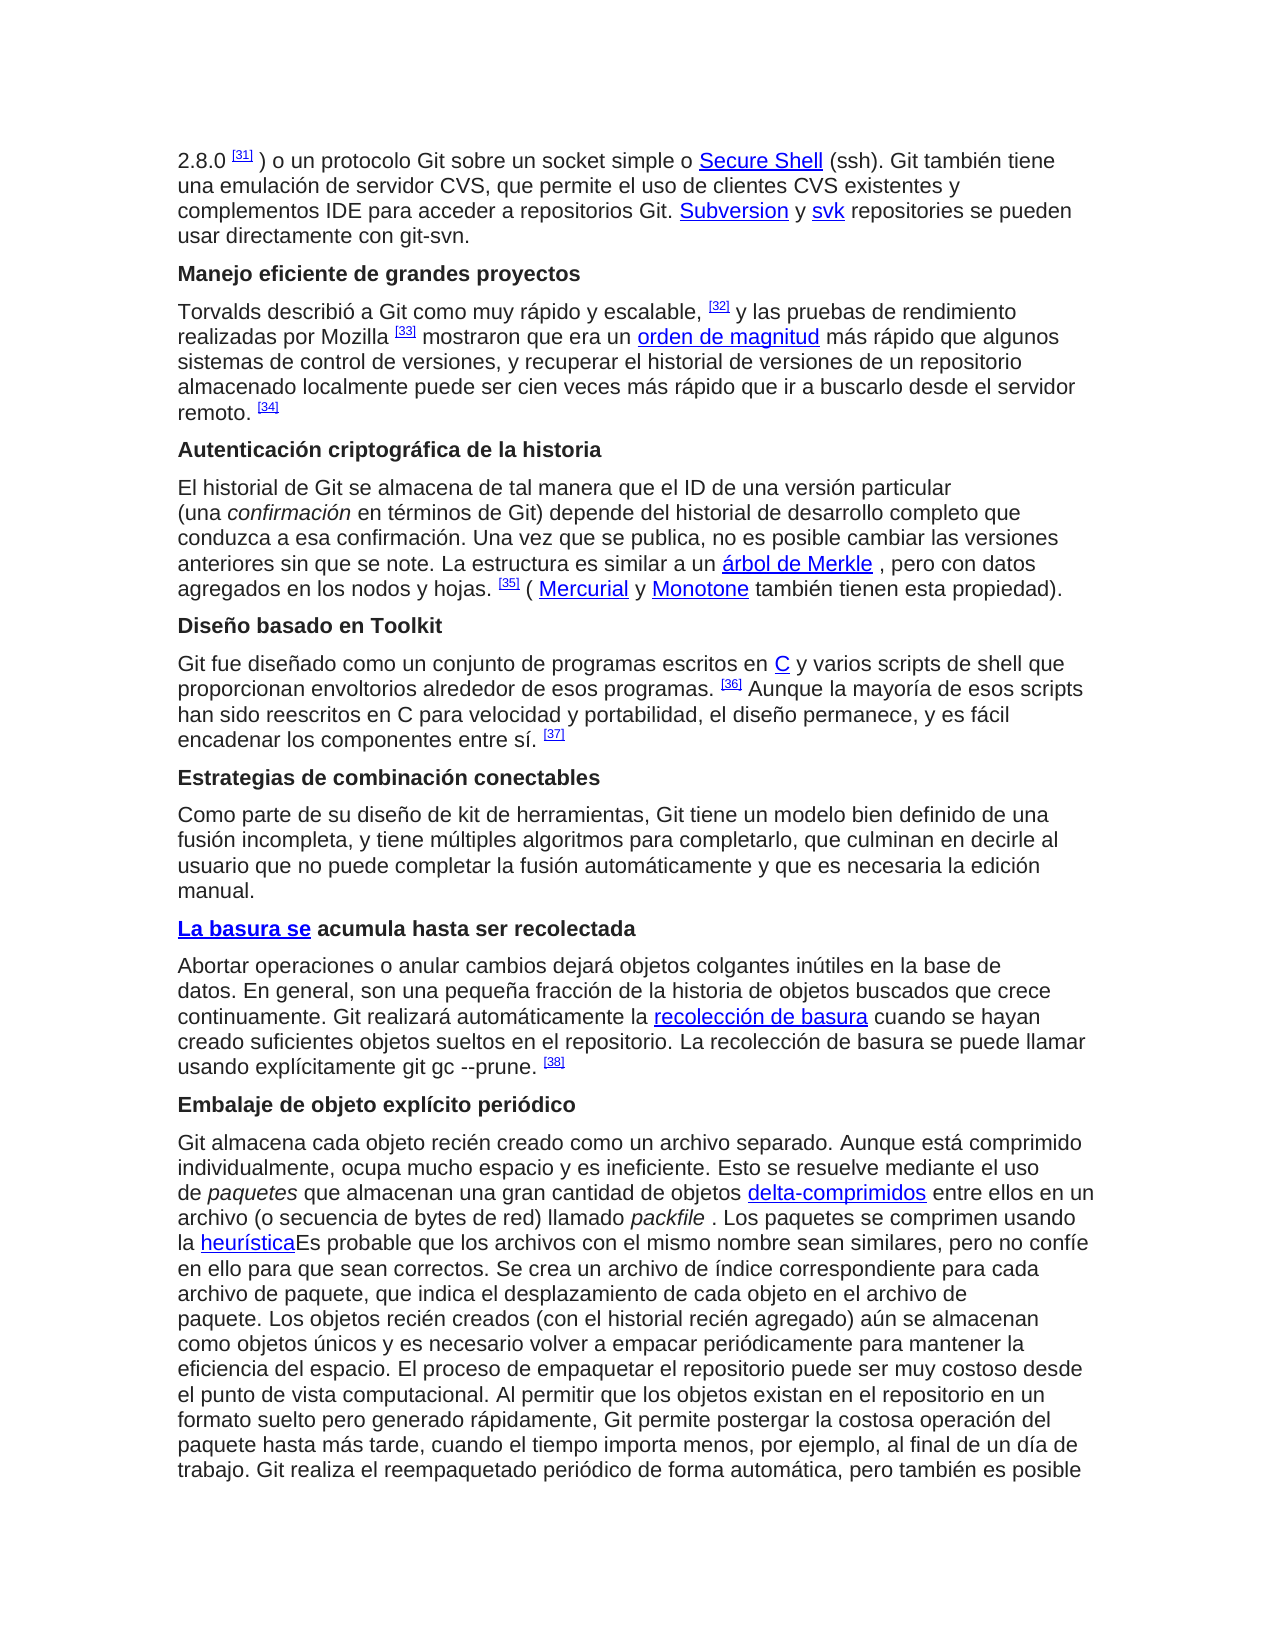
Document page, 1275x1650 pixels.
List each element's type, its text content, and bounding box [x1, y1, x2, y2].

text Torvalds describió a Git como muy rápido y escalable, [32] y las pruebas de rendimiento realizadas por Mozilla [33] mostraron que era un orden de magnitud más rápido que algunos sistemas de control de versiones, y recuperar el historial de versiones de un repositorio almacenado localmente puede ser cien veces más rápido que ir a buscarlo desde el servidor remoto. [34] [177, 299, 1098, 425]
text Diseño basado en Toolkit [177, 613, 1098, 639]
text La basura se acumula hasta ser recolectada [177, 916, 1098, 941]
text Embalaje de objeto explícito periódico [177, 1092, 1098, 1117]
text Como parte de su diseño de kit de herramientas, Git tiene un modelo bien definido de una fusión incompleta, y tiene múltiples algoritmos para completarlo, que culminan en decirle al usuario que no puede completar la fusión automáticamente y que es necesaria la edición manual. [177, 802, 1098, 903]
text Estrategias de combinación conectables [177, 764, 1098, 790]
text Autenticación criptográfica de la historia [177, 437, 1098, 462]
text Abortar operaciones o anular cambios dejará objetos colgantes inútiles en la base de datos. En general, son una pequeña fracción de la historia de objetos buscados que crece continuamente. Git realizará automáticamente la recolección de basura cuando se hayan creado suficientes objetos sueltos en el repositorio. La recolección de basura se puede llamar usando explícitamente git gc --prune. [38] [177, 953, 1098, 1079]
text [177, 1129, 1098, 1482]
text Git fue diseñado como un conjunto de programas escritos en C y varios scripts de shell que proporcionan envoltorios alrededor de esos programas. [36] Aunque la mayoría de esos scripts han sido reescritos en C para velocidad y portabilidad, el diseño permanece, y es fácil encadenar los componentes entre sí. [37] [177, 651, 1098, 752]
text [177, 148, 1098, 248]
text El historial de Git se almacena de tal manera que el ID de una versión particular (una confirmación en términos de Git) depende del historial de desarrollo completo que conduzca a esa confirmación. Una vez que se publica, no es posible cambiar las versiones anteriores sin que se note. La estructura es similar a un árbol de Merkle , pero con datos agregados en los nodos y hojas. [35] ( Mercurial y Monotone también tienen esta propiedad). [177, 475, 1098, 601]
text Manejo eficiente de grandes proyectos [177, 261, 1098, 286]
